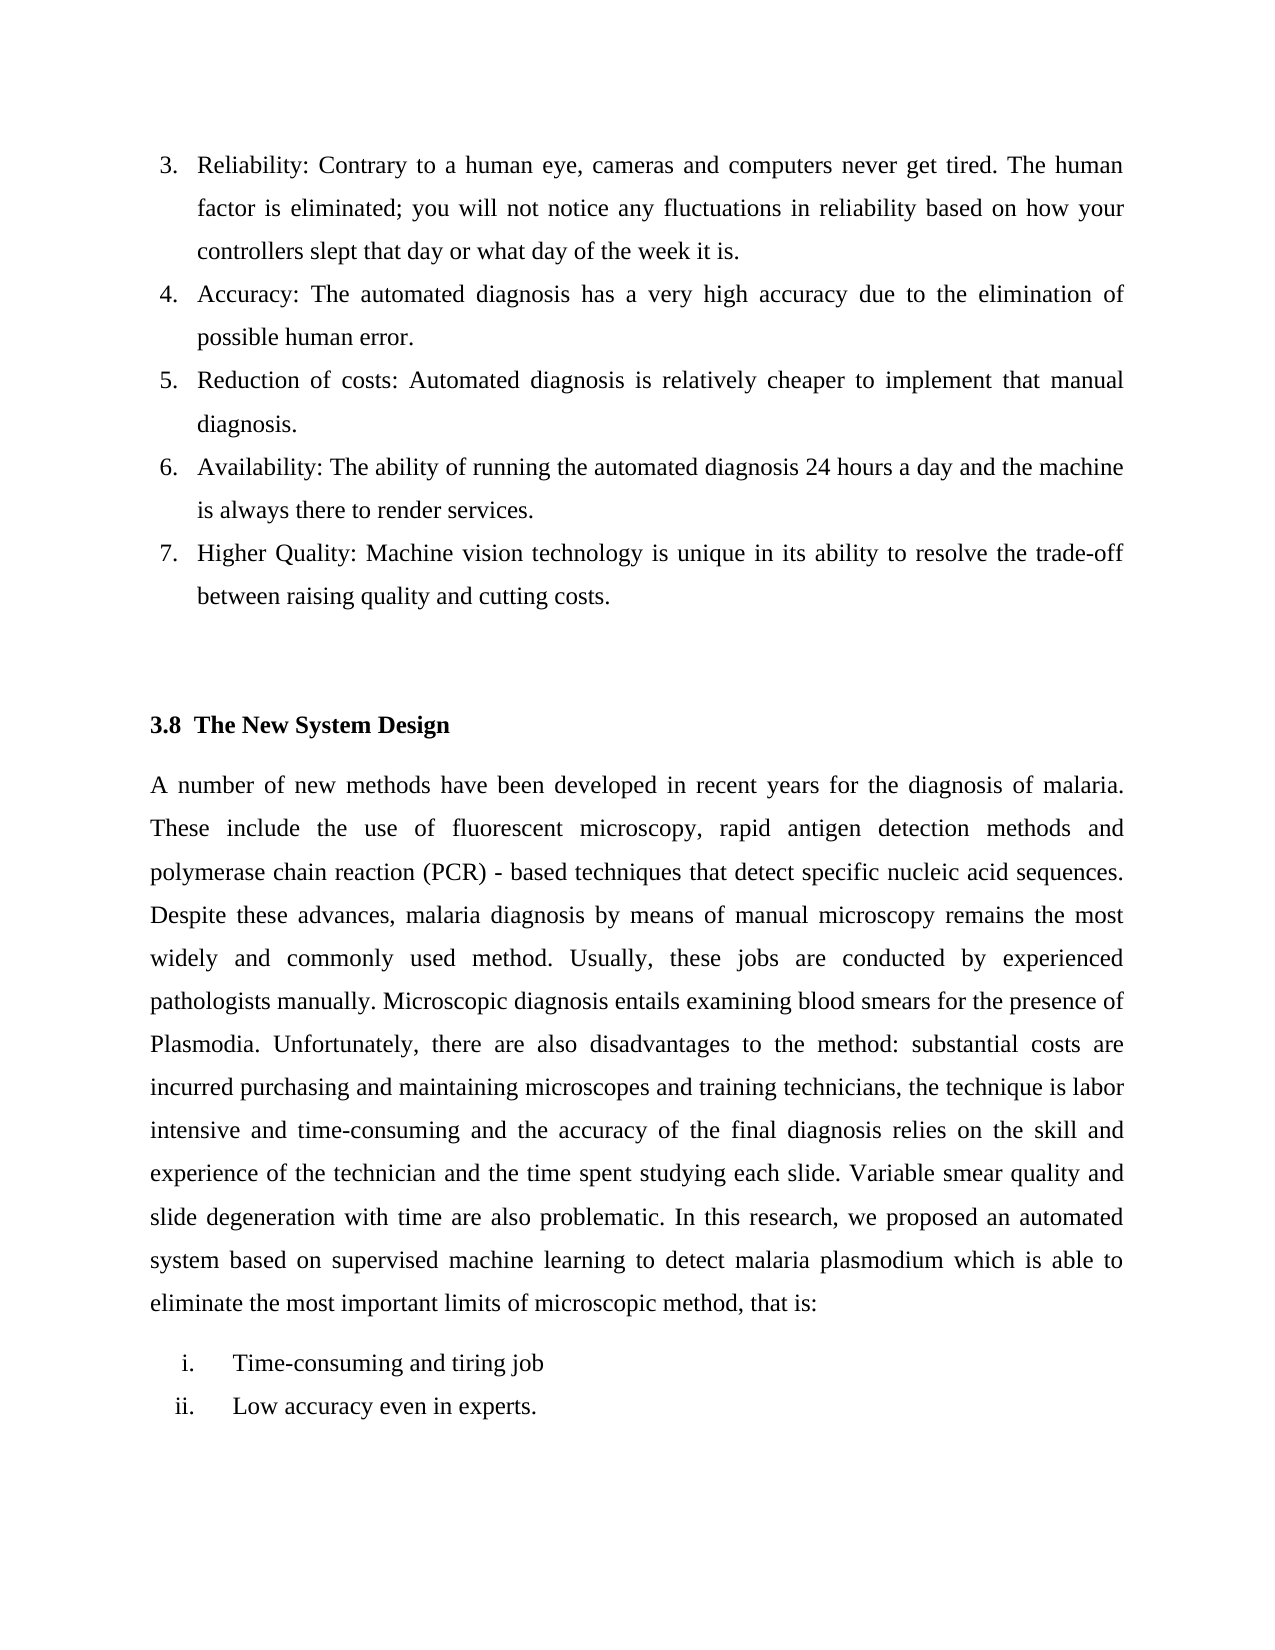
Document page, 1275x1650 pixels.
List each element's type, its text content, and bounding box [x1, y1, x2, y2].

text A number of new methods have been developed in recent years for the diagnosis of malaria. These include the use of fluorescent microscopy, rapid antigen detection methods and polymerase chain reaction (PCR) - based techniques that detect specific nucleic acid sequences. Despite these advances, malaria diagnosis by means of manual microscopy remains the most widely and commonly used method. Usually, these jobs are conducted by experienced pathologists manually. Microscopic diagnosis entails examining blood smears for the presence of Plasmodia. Unfortunately, there are also disadvantages to the method: substantial costs are incurred purchasing and maintaining microscopes and training technicians, the technique is labor intensive and time-consuming and the accuracy of the final diagnosis relies on the skill and experience of the technician and the time spent studying each slide. Variable smear quality and slide degeneration with time are also problematic. In this research, we proposed an automated system based on supervised machine learning to detect malaria plasmodium which is able to eliminate the most important limits of microscopic method, that is: [150, 770, 1125, 1317]
list Reduction of costs: Automated diagnosis is relatively cheaper to implement that manual diagnosis. [159, 366, 1125, 437]
text 3.8 The New System Design [150, 711, 1125, 739]
list Reliability: Contrary to a human eye, cameras and computers never get tired. The human factor is eliminated; you will not notice any fluctuations in reliability based on how your controllers slept that day or what day of the week it is. [159, 150, 1125, 265]
list Time-consuming and tiring job [195, 1348, 1125, 1376]
list Higher Quality: Machine vision technology is unique in its ability to resolve the trade-off between raising quality and cutting costs. [159, 538, 1125, 610]
list Availability: The ability of running the automated diagnosis 24 hours a day and the machine is always there to render services. [159, 452, 1125, 524]
list Low accuracy even in experts. [195, 1391, 1125, 1419]
list Accuracy: The automated diagnosis has a very high accuracy due to the elimination of possible human error. [159, 279, 1125, 351]
